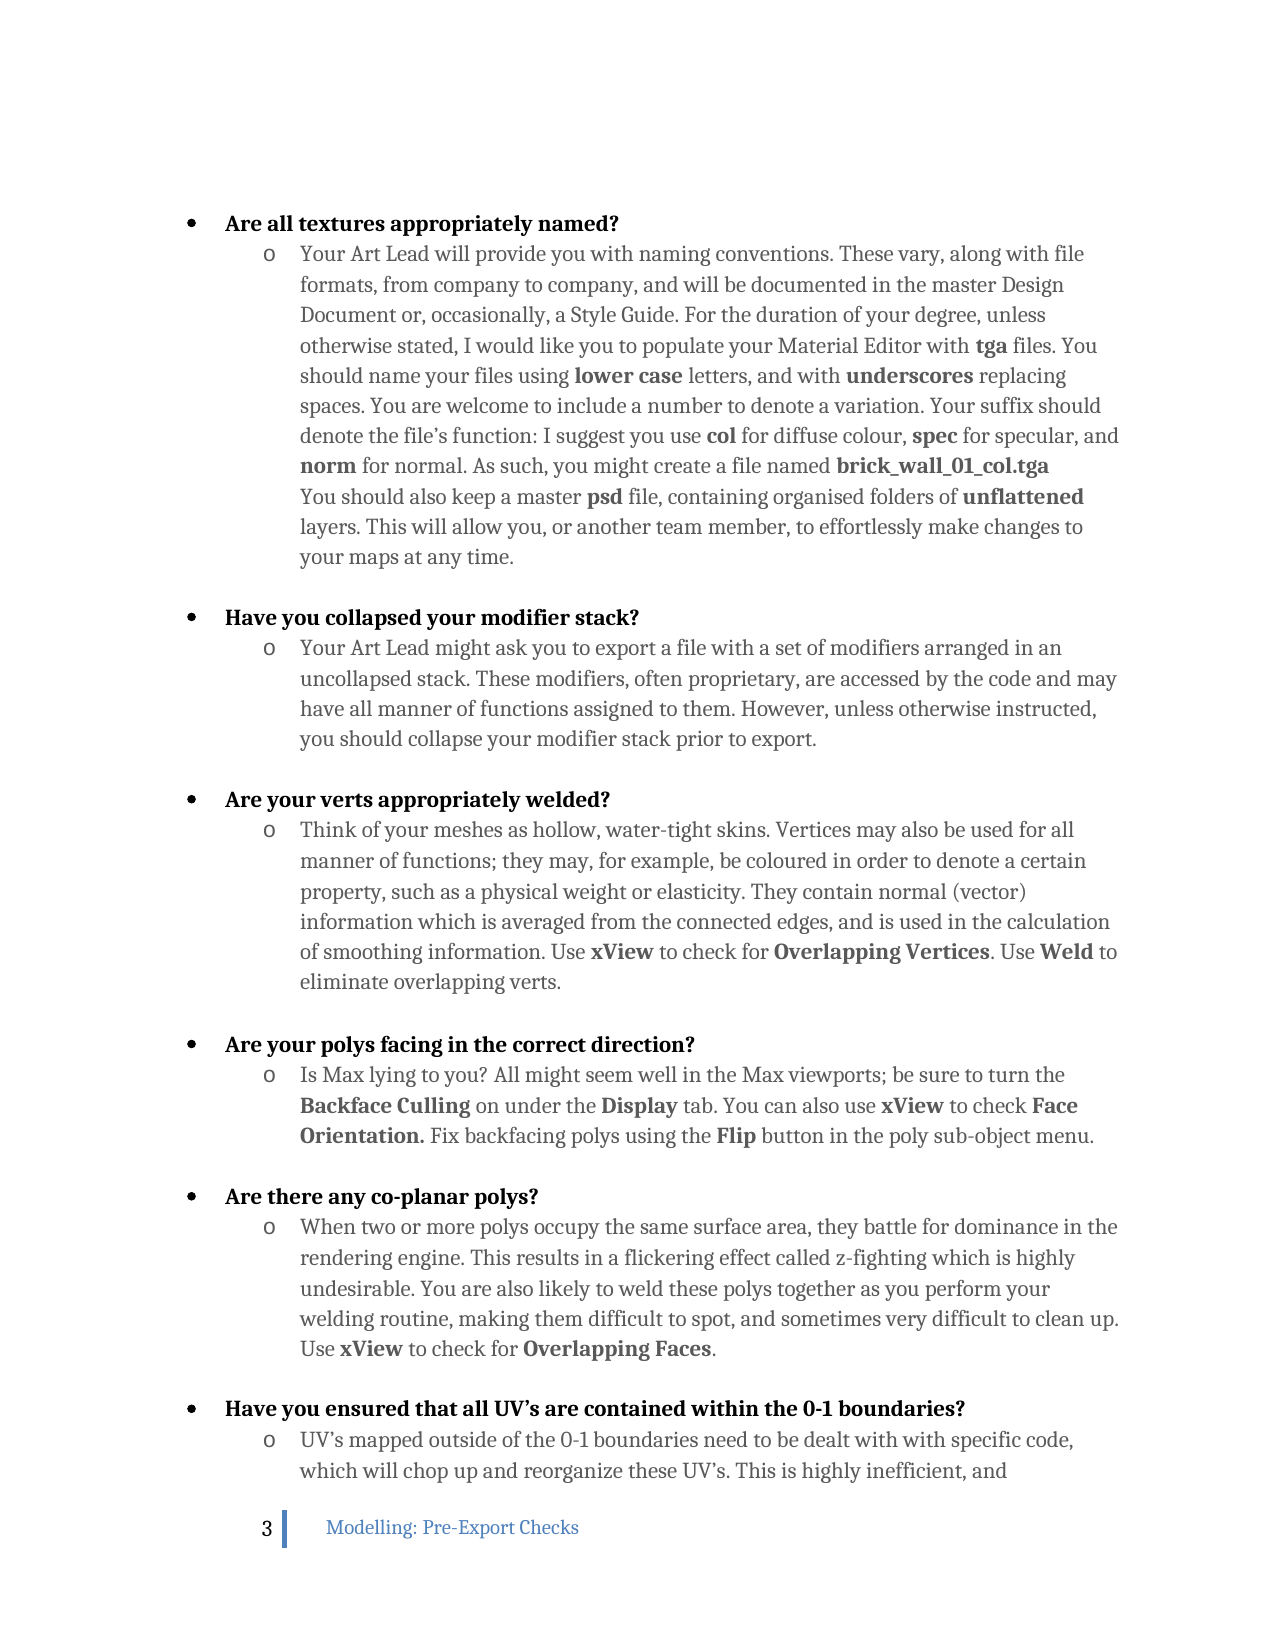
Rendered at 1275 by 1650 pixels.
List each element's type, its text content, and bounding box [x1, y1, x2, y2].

list Have you ensured that all UV’s are contained within the 0-1 boundaries? [187, 1396, 1125, 1423]
list You should also keep a master psd file, containing organised folders of unflattened layers. This will allow you, or another team member, to effortlessly make changes to your maps at any time. [300, 483, 1125, 570]
list Are all textures appropriately named? [187, 210, 1125, 237]
list Think of your meshes as hollow, water-tight skins. Vertices may also be used for all manner of functions; they may, for example, be coloured in order to denote a certain property, such as a physical weight or elasticity. They contain normal (vector) information which is averaged from the connected edges, and is used in the calculation of smoothing information. Use xView to check for Overlapping Vertices. Use Weld to eliminate overlapping verts. [262, 817, 1125, 995]
list Have you collapsed your modifier stack? [187, 604, 1125, 631]
list Is Max lying to you? All might seem well in the Max viewports; be sure to turn the Backface Culling on under the Display tab. You can also use xView to check Face Orientation. Fix backfacing polys using the Flip button in the poly sub-object menu. [262, 1062, 1125, 1149]
list When two or more polys occupy the same surface area, they battle for dominance in the rendering engine. This results in a flickering effect called z-fighting which is highly undesirable. You are also likely to weld these polys together as you perform your welding routine, making them difficult to spot, and sometimes very difficult to clean up. Use xView to check for Overlapping Faces. [262, 1214, 1125, 1362]
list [262, 1426, 1125, 1484]
list Your Art Lead might ask you to export a file with a set of modifiers arranged in an uncollapsed stack. These modifiers, often proprietary, are accessed by the code and may have all manner of functions assigned to them. However, unless otherwise instructed, you should collapse your modifier stack prior to export. [262, 634, 1125, 753]
list Are there any co-planar polys? [187, 1184, 1125, 1210]
list Are your verts appropriately welded? [187, 787, 1125, 813]
list Your Art Lead will provide you with naming conventions. These vary, along with file formats, from company to company, and will be documented in the master Design Document or, occasionally, a Style Guide. For the duration of your degree, unless otherwise stated, I would like you to populate your Material Editor with tga files. You should name your files using lower case letters, and with underscores replacing spaces. You are welcome to include a number to denote a variation. Your suffix should denote the file’s function: I suggest you use col for diffuse colour, spec for specular, and norm for normal. As such, you might create a file named brick_wall_01_col.tga [262, 241, 1125, 479]
list Are your polys facing in the correct direction? [187, 1031, 1125, 1058]
